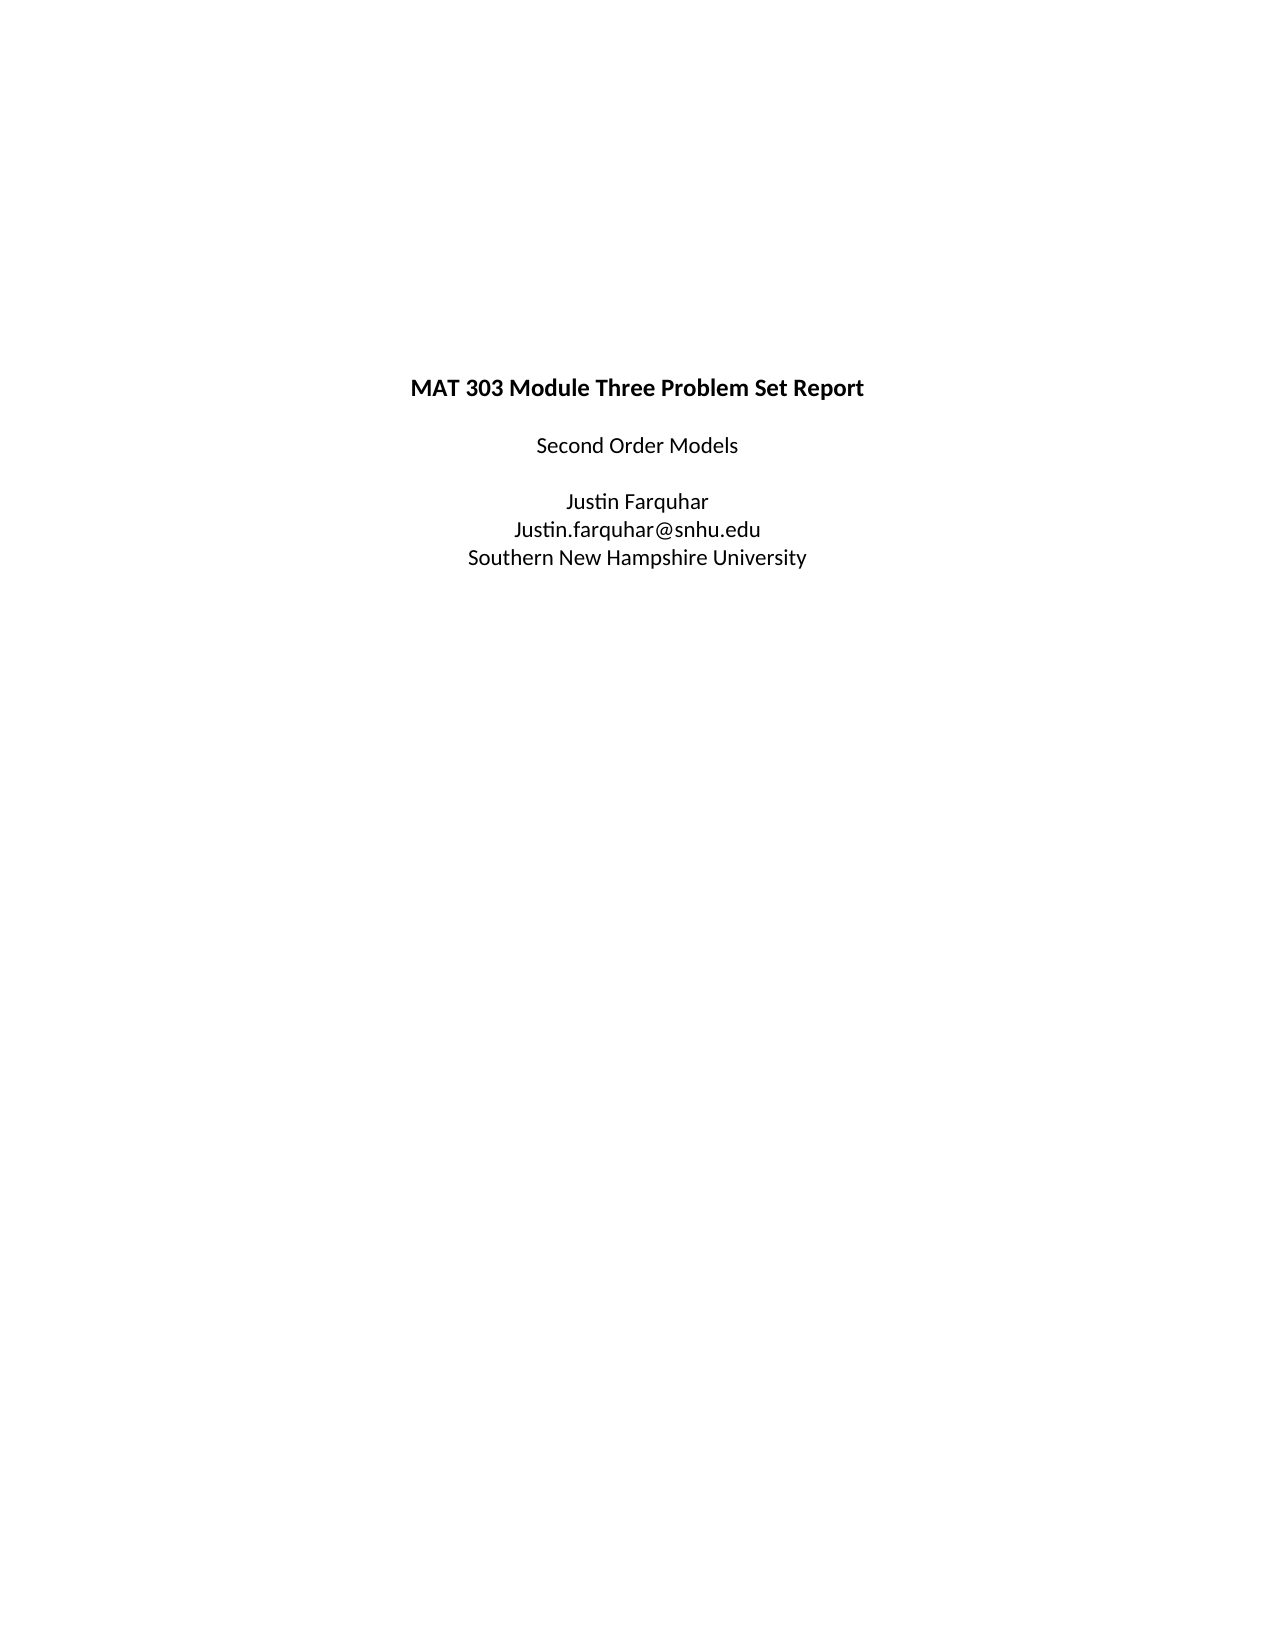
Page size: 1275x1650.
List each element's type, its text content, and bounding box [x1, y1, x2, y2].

text Southern New Hampshire University [150, 543, 1125, 571]
text Second Order Models [150, 431, 1125, 459]
text Justin.farquhar@snhu.edu [150, 515, 1125, 543]
text Justin Farquhar [150, 487, 1125, 515]
subtitle MAT 303 Module Three Problem Set Report [150, 372, 1125, 403]
